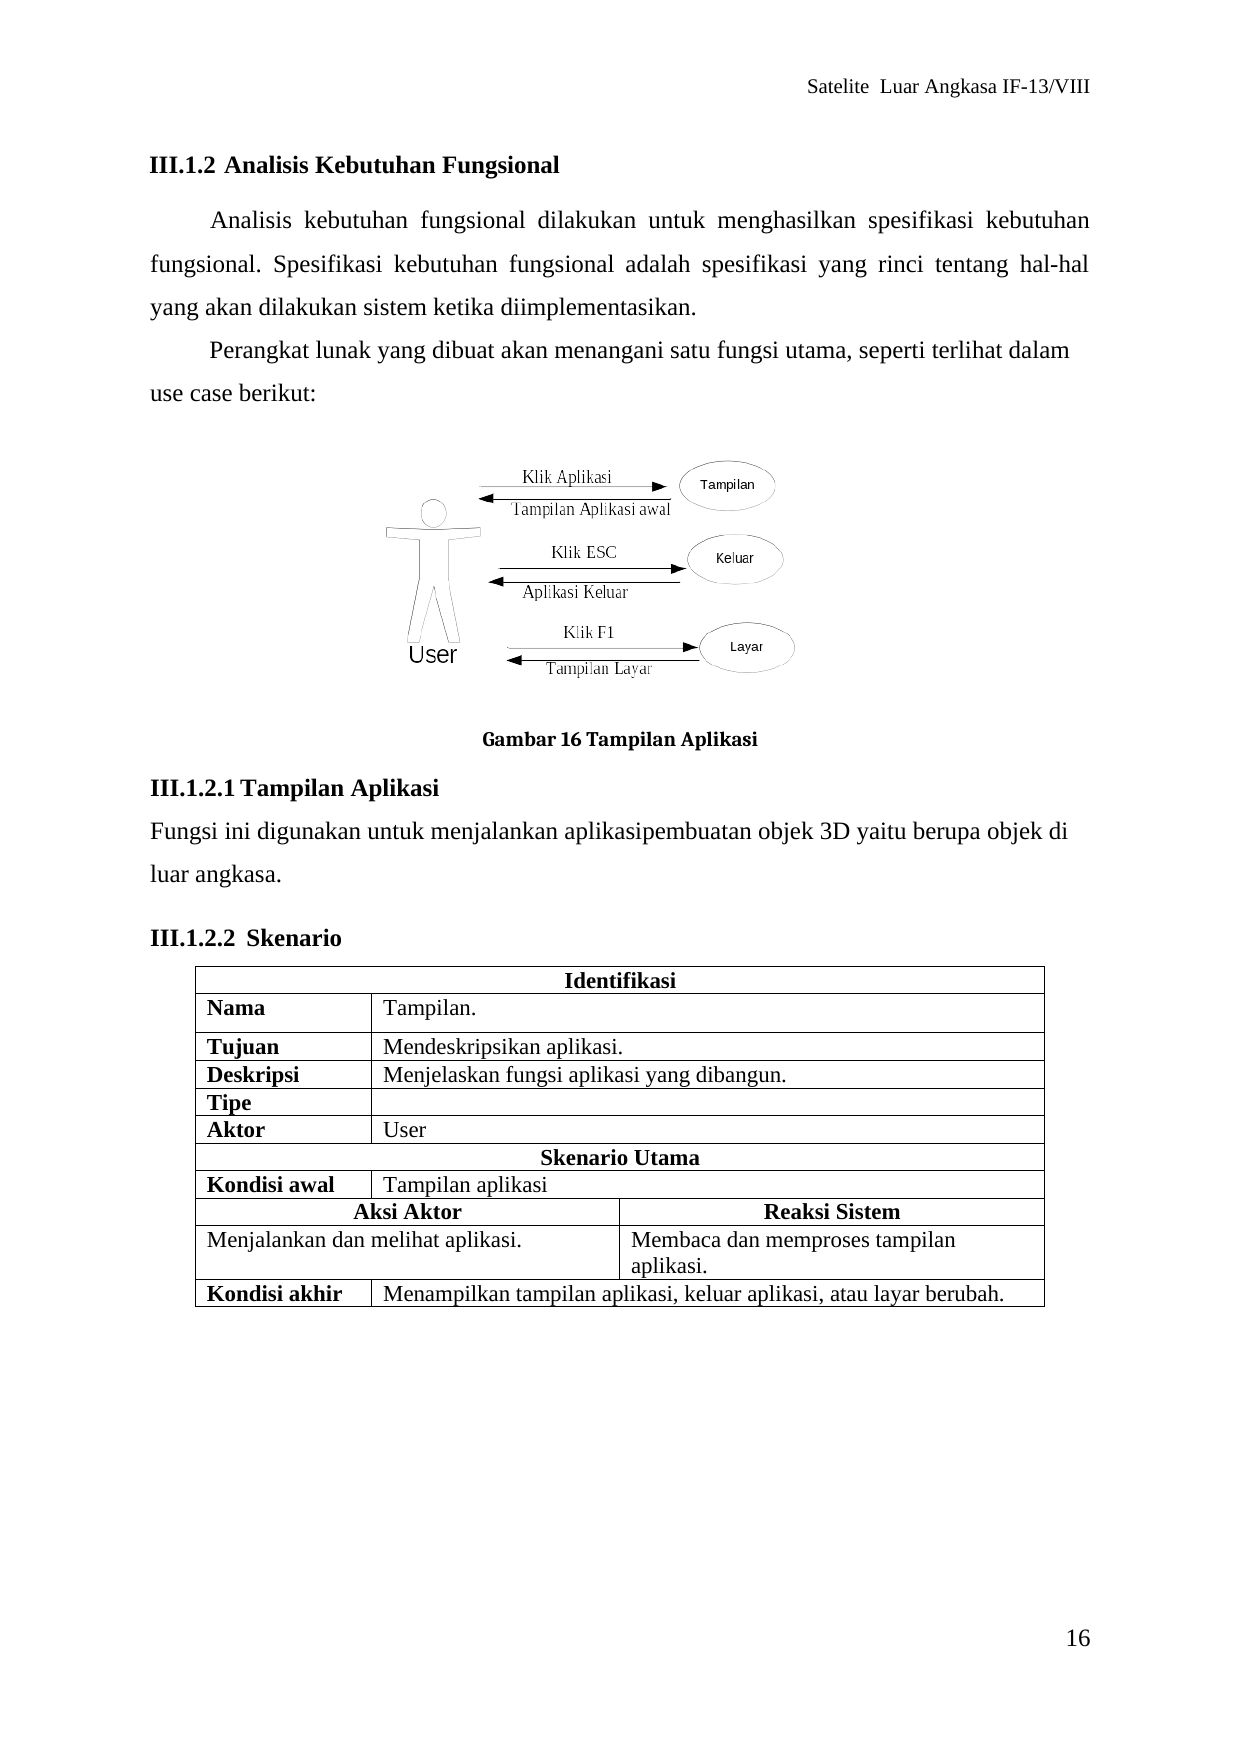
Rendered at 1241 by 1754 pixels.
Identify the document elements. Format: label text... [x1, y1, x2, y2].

table_cell Aktor [196, 1116, 371, 1143]
table_cell Mendeskripsikan aplikasi. [372, 1033, 1044, 1060]
table_cell Kondisi akhir [196, 1280, 371, 1306]
text Perangkat lunak yang dibuat akan menangani satu fungsi utama, seperti terlihat dalam use case berikut: [150, 335, 1090, 407]
table_cell Skenario Utama [196, 1144, 1044, 1170]
table_cell Nama [196, 994, 371, 1032]
table_cell Tujuan [196, 1033, 371, 1060]
table_cell Menjalankan dan melihat aplikasi. [196, 1226, 619, 1278]
table_cell Tampilan. [372, 994, 1044, 1032]
table_cell Deskripsi [196, 1061, 371, 1088]
table_cell User [372, 1116, 1044, 1143]
table_cell Reaksi Sistem [620, 1199, 1044, 1225]
table_cell [372, 1089, 1044, 1115]
table_cell Membaca dan memproses tampilan aplikasi. [620, 1226, 1044, 1278]
text Analisis kebutuhan fungsional dilakukan untuk menghasilkan spesifikasi kebutuhan fungsional. Spesifikasi kebutuhan fungsional adalah spesifikasi yang rinci tentang hal-hal yang akan dilakukan sistem ketika diimplementasikan. [150, 206, 1090, 321]
table_cell Menjelaskan fungsi aplikasi yang dibangun. [372, 1061, 1044, 1088]
table_cell Menampilkan tampilan aplikasi, keluar aplikasi, atau layar berubah. [372, 1280, 1044, 1306]
table_cell Tampilan aplikasi [372, 1171, 1044, 1197]
table_cell Kondisi awal [196, 1171, 371, 1197]
table_cell Tipe [196, 1089, 371, 1115]
subtitle Tampilan Aplikasi [150, 773, 1090, 801]
subtitle Skenario [150, 923, 1090, 952]
text Gambar 16 Tampilan Aplikasi [150, 728, 1090, 752]
table_cell Aksi Aktor [196, 1199, 619, 1225]
text Fungsi ini digunakan untuk menjalankan aplikasipembuatan objek 3D yaitu berupa objek di luar angkasa. [150, 816, 1090, 888]
table_header Identifikasi [196, 967, 1044, 993]
subtitle Analisis Kebutuhan Fungsional [149, 150, 1090, 179]
